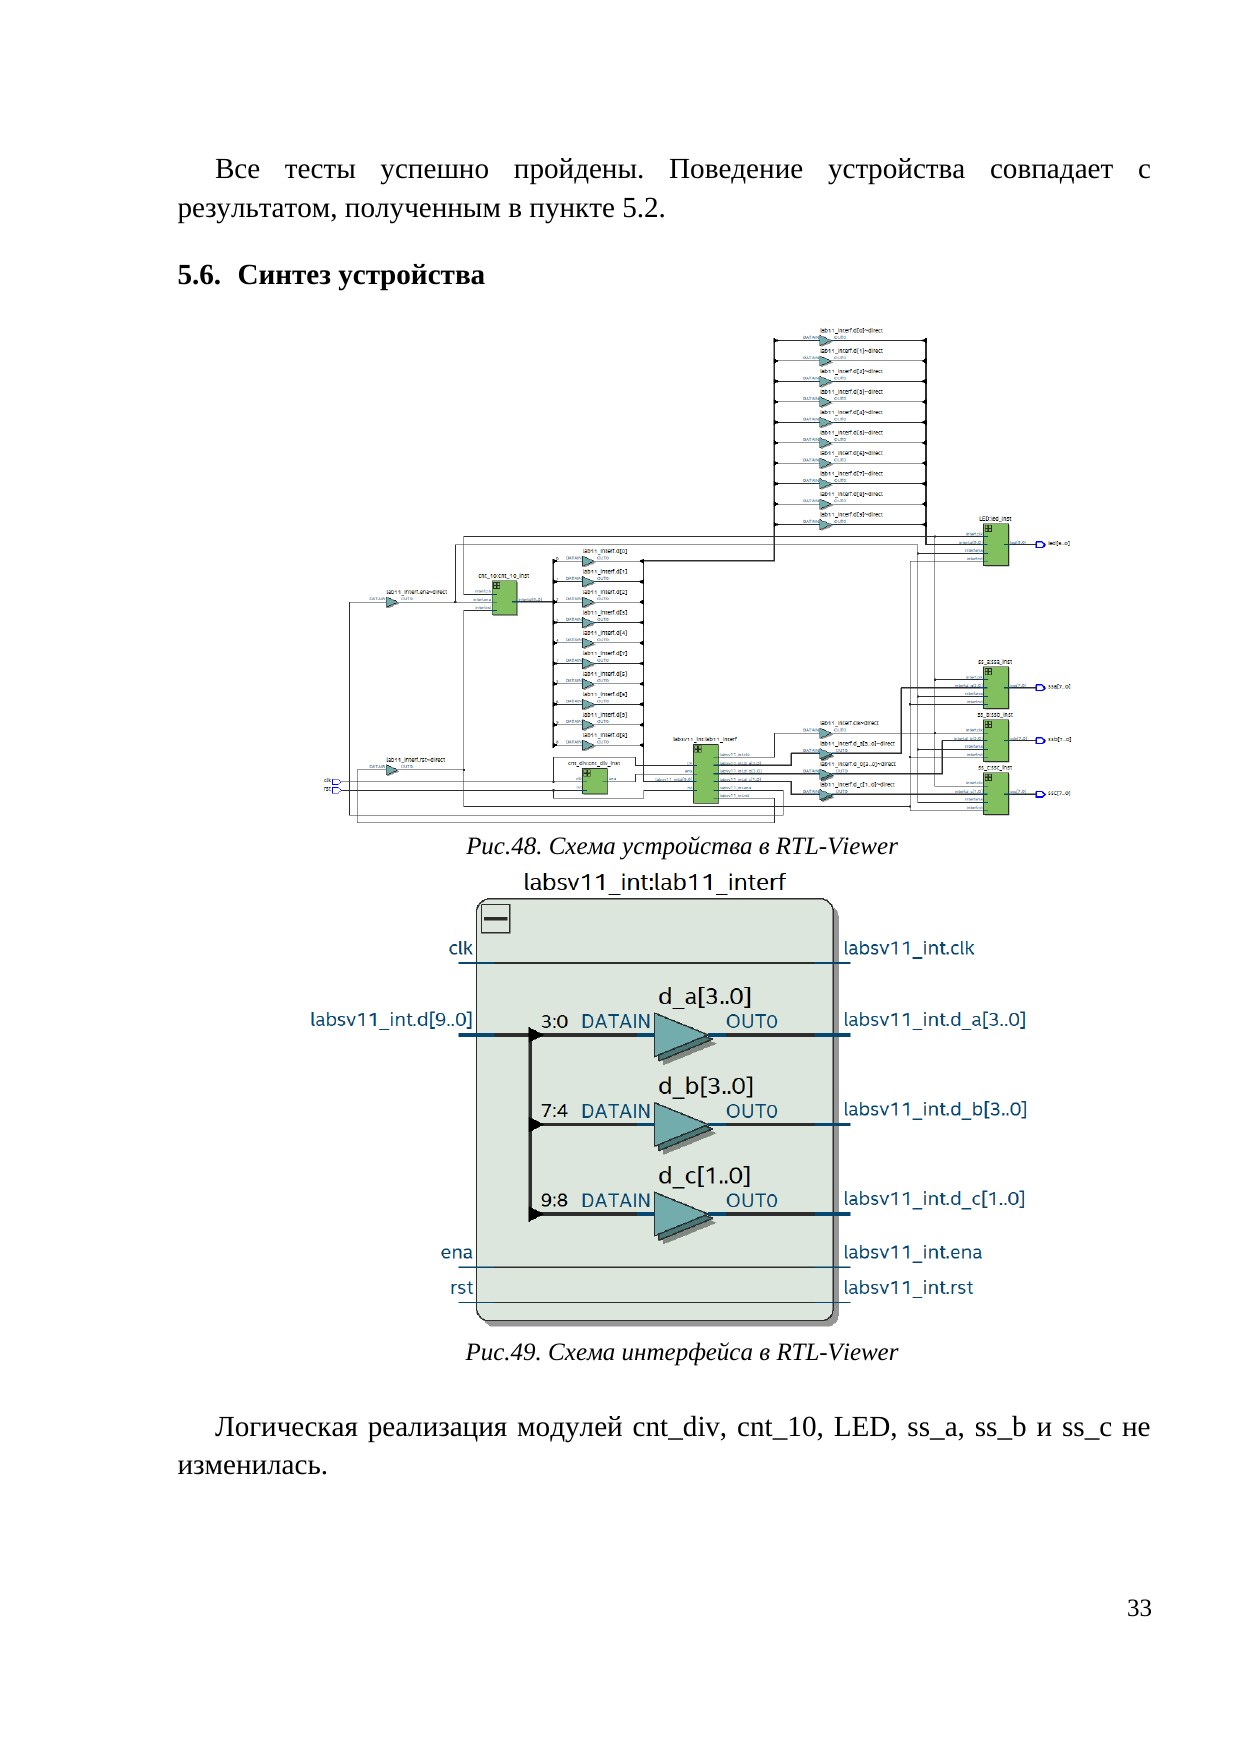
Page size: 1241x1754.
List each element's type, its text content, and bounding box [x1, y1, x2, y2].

picture [299, 863, 1067, 1334]
text Рис.48. Схема устройства в RTL-Viewer [177, 831, 1152, 860]
text Все тесты успешно пройдены. Поведение устройства совпадает с результатом, полученным в пункте 5.2. [177, 151, 1152, 223]
subtitle Синтез устройства [177, 257, 1152, 291]
text Логическая реализация модулей cnt_div, cnt_10, LED, ss_a, ss_b и ss_c не изменилась. [177, 1409, 1152, 1481]
text Рис.49. Схема интерфейса в RTL-Viewer [177, 1337, 1152, 1366]
picture [317, 325, 1086, 827]
